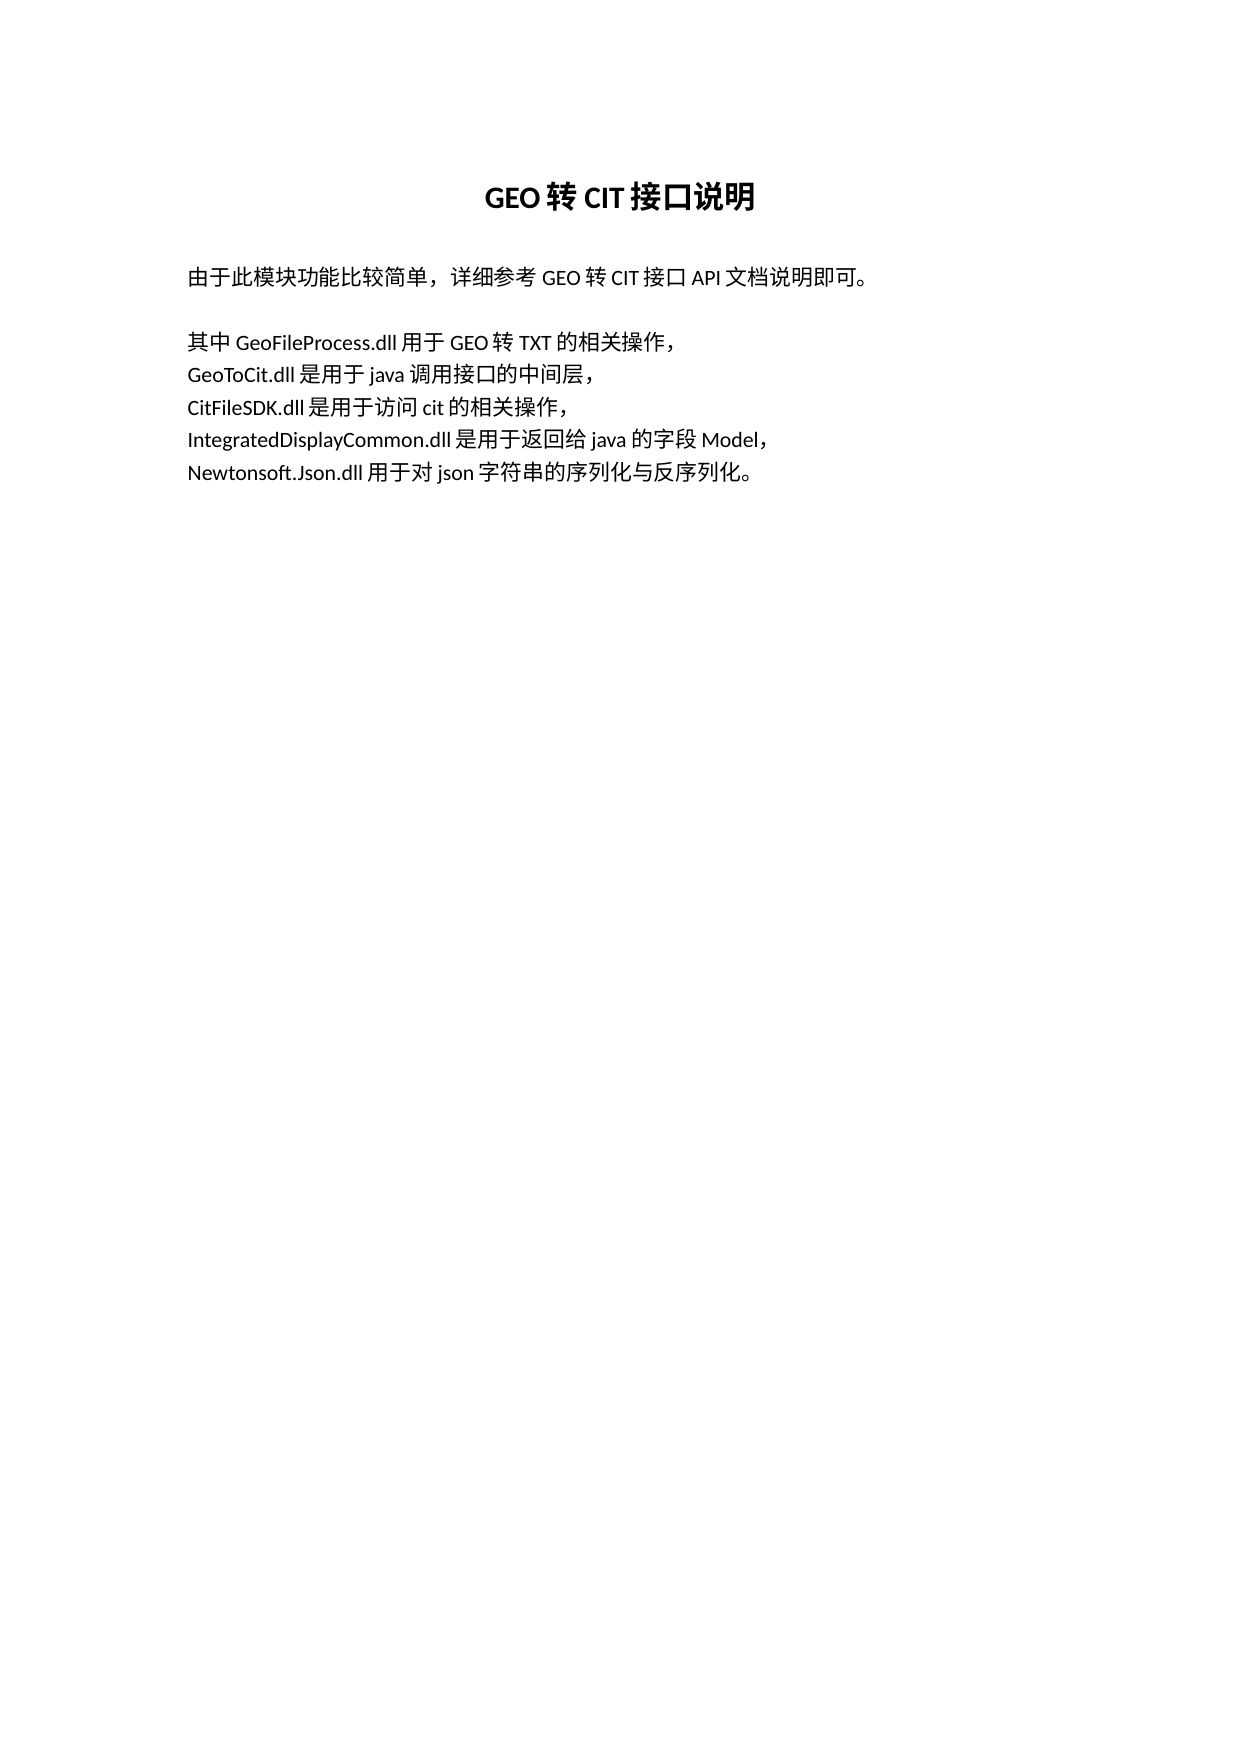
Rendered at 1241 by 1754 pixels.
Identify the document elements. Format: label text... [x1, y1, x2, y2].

text Newtonsoft.Json.dll用于对json字符串的序列化与反序列化。 [187, 454, 1053, 487]
text 由于此模块功能比较简单，详细参考GEO转CIT接口API文档说明即可。 [187, 259, 1053, 292]
text IntegratedDisplayCommon.dll是用于返回给java的字段Model， [187, 422, 1053, 454]
text 其中GeoFileProcess.dll用于GEO转TXT的相关操作， [187, 324, 1053, 357]
text GeoToCit.dll是用于java调用接口的中间层， [187, 357, 1053, 389]
text GEO转CIT接口说明 [187, 162, 1053, 227]
text CitFileSDK.dll是用于访问cit的相关操作， [187, 389, 1053, 422]
